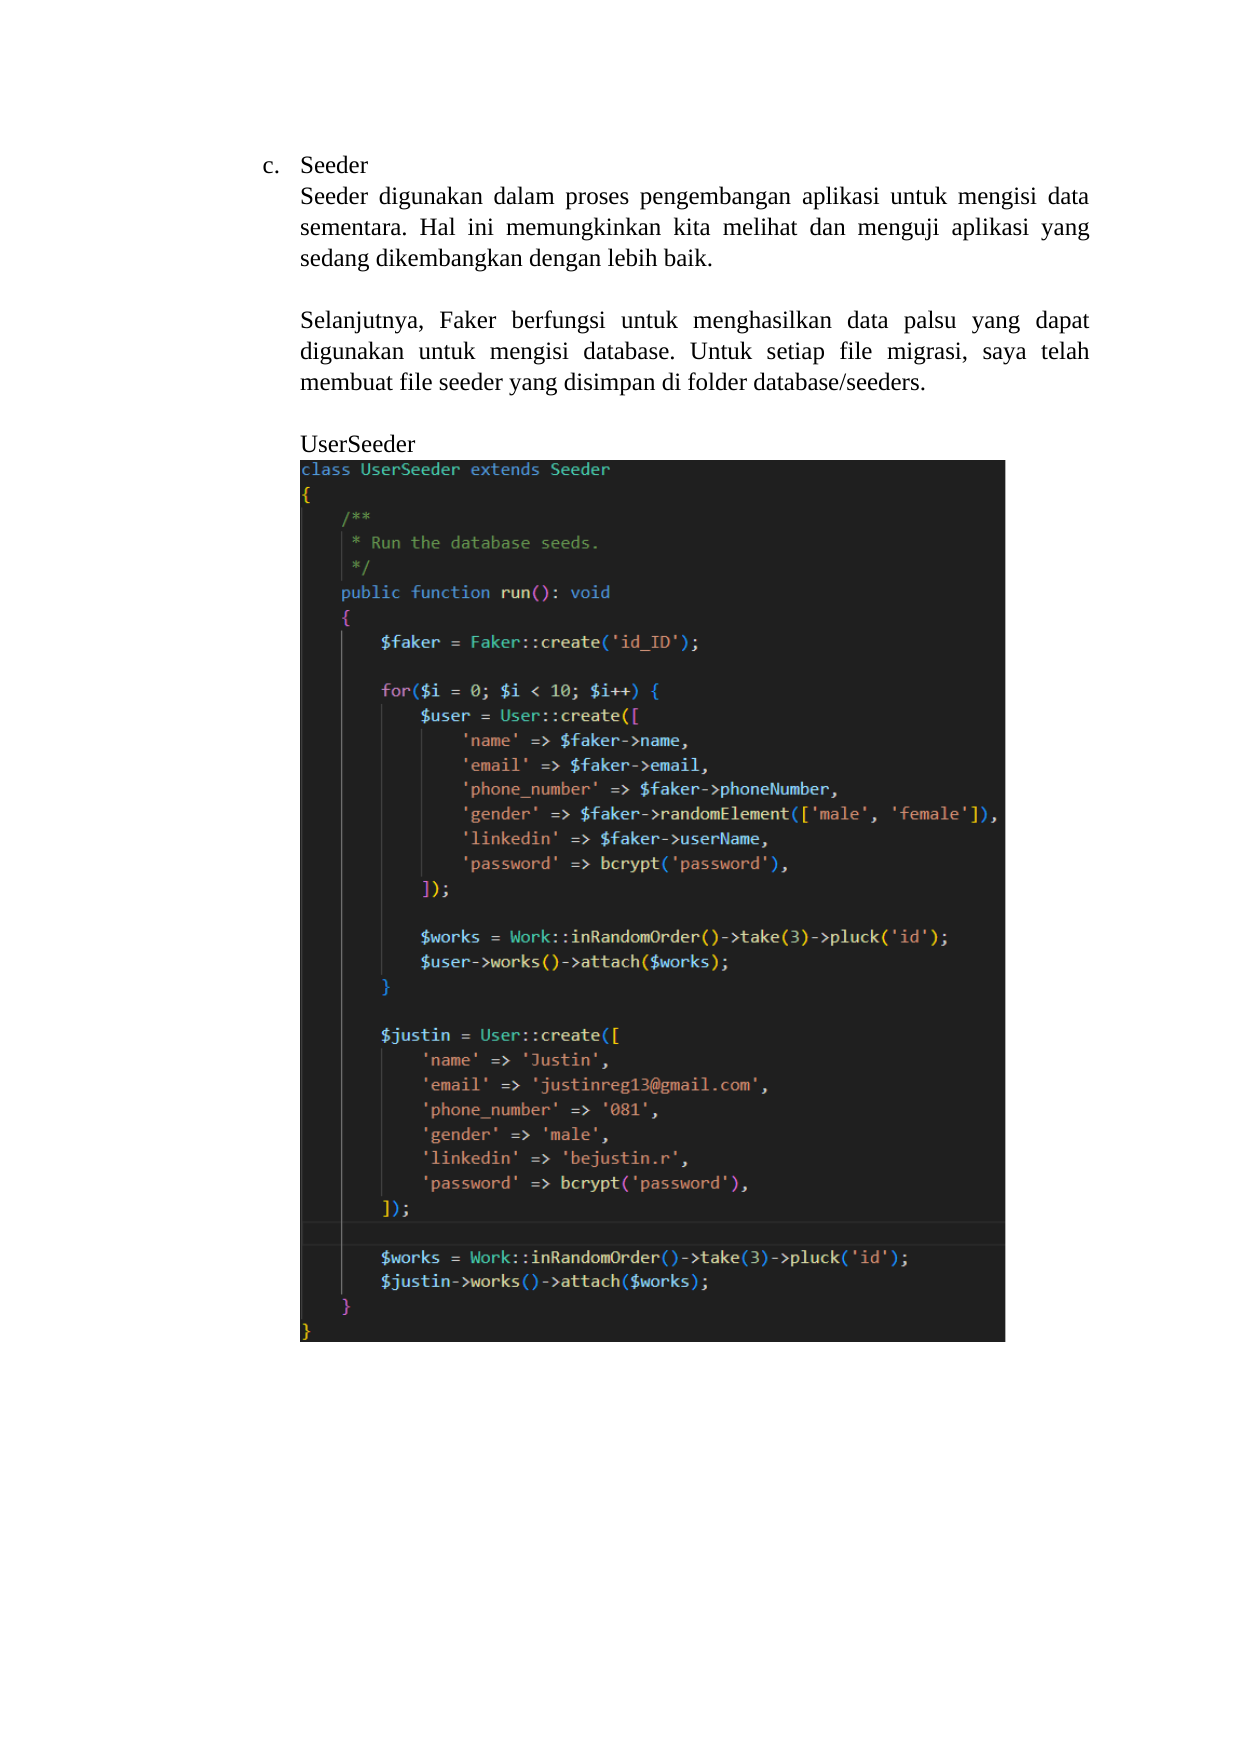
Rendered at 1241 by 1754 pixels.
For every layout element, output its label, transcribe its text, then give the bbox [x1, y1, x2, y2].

picture [300, 460, 1006, 1342]
list UserSeeder [300, 429, 1090, 458]
list Seeder digunakan dalam proses pengembangan aplikasi untuk mengisi data sementara. Hal ini memungkinkan kita melihat dan menguji aplikasi yang sedang dikembangkan dengan lebih baik. [300, 181, 1090, 272]
list Selanjutnya, Faker berfungsi untuk menghasilkan data palsu yang dapat digunakan untuk mengisi database. Untuk setiap file migrasi, saya telah membuat file seeder yang disimpan di folder database/seeders. [300, 305, 1090, 396]
list Seeder [262, 150, 1090, 179]
